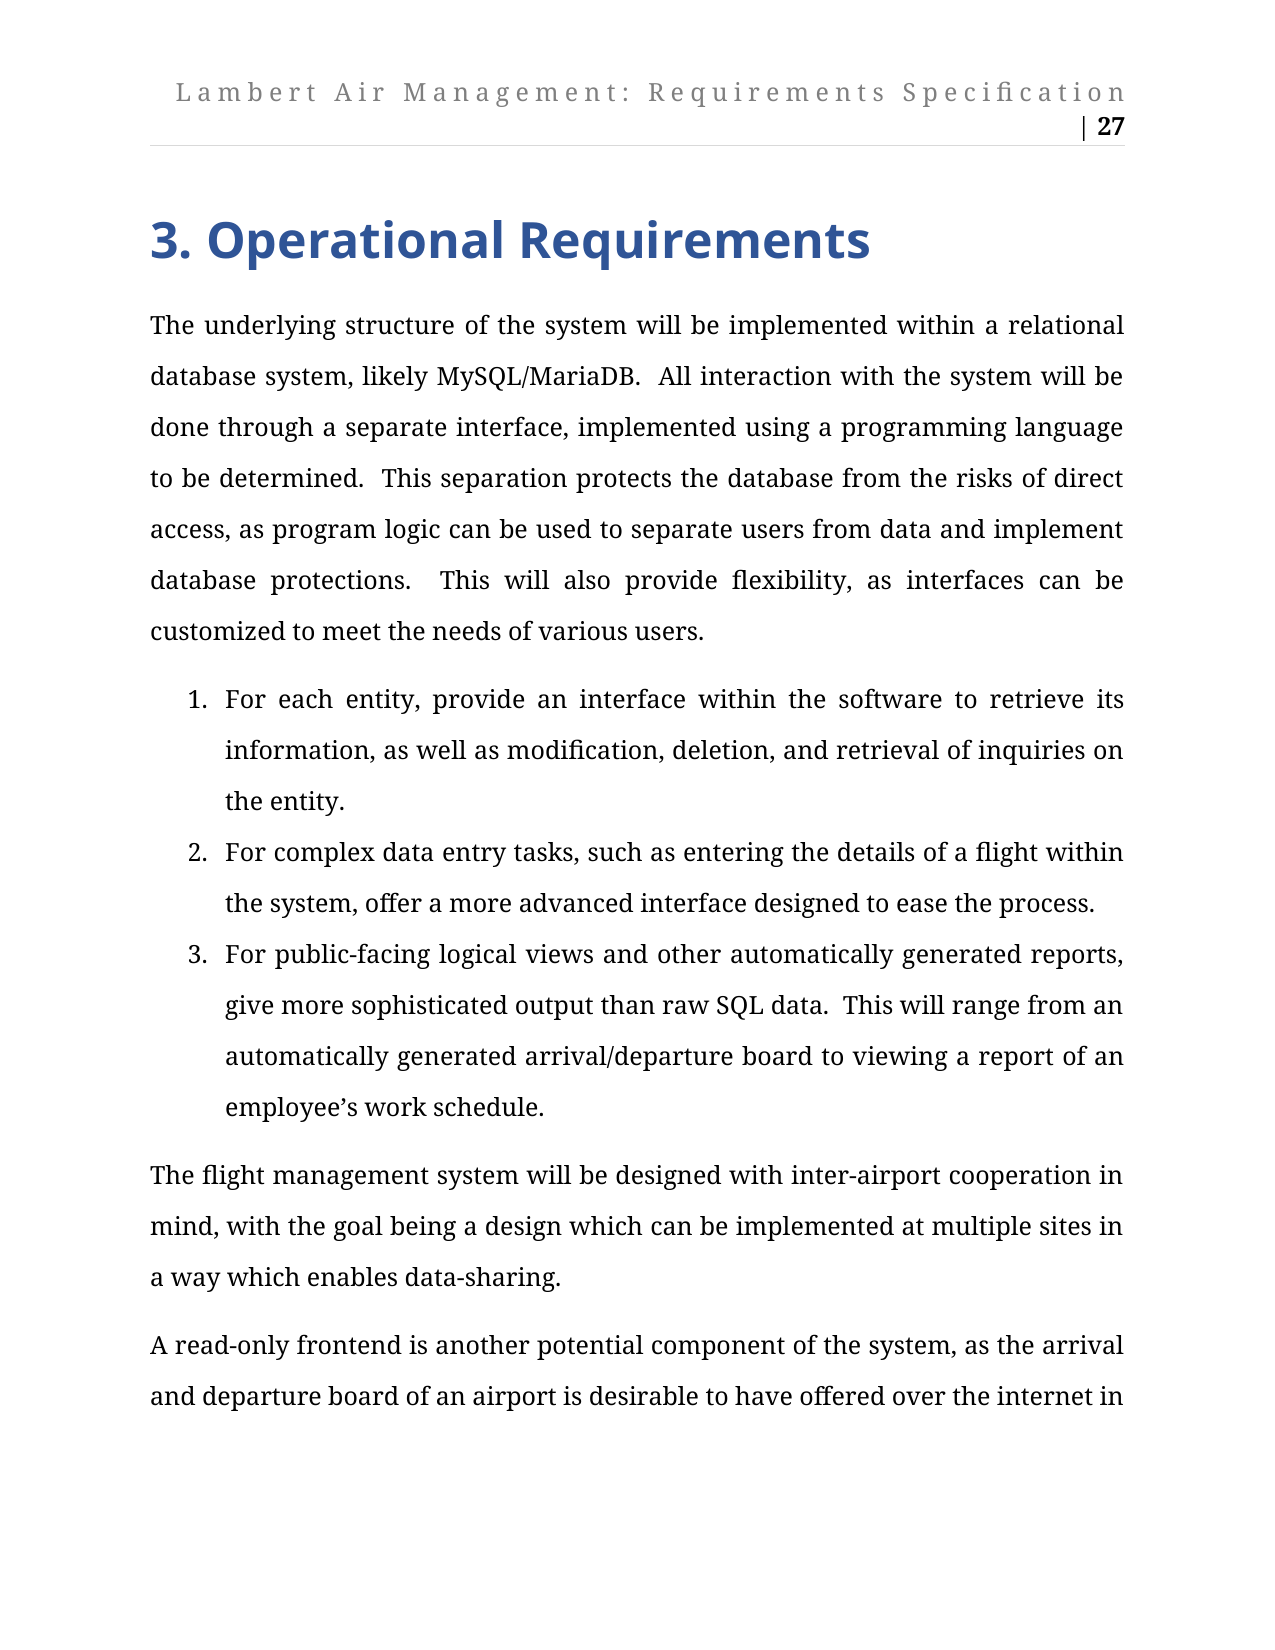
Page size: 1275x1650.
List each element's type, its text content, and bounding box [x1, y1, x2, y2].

subtitle Operational Requirements [150, 205, 1125, 273]
list For each entity, provide an interface within the software to retrieve its information, as well as modification, deletion, and retrieval of inquiries on the entity. [187, 681, 1125, 818]
list For complex data entry tasks, such as entering the details of a flight within the system, offer a more advanced interface designed to ease the process. [187, 834, 1125, 920]
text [150, 1327, 1125, 1412]
list For public-facing logical views and other automatically generated reports, give more sophisticated output than raw SQL data. This will range from an automatically generated arrival/departure board to viewing a report of an employee’s work schedule. [187, 937, 1125, 1124]
text The flight management system will be designed with inter-airport cooperation in mind, with the goal being a design which can be implemented at multiple sites in a way which enables data-sharing. [150, 1157, 1125, 1294]
text The underlying structure of the system will be implemented within a relational database system, likely MySQL/MariaDB. All interaction with the system will be done through a separate interface, implemented using a programming language to be determined. This separation protects the database from the risks of direct access, as program logic can be used to separate users from data and implement database protections. This will also provide flexibility, as interfaces can be customized to meet the needs of various users. [150, 307, 1125, 648]
